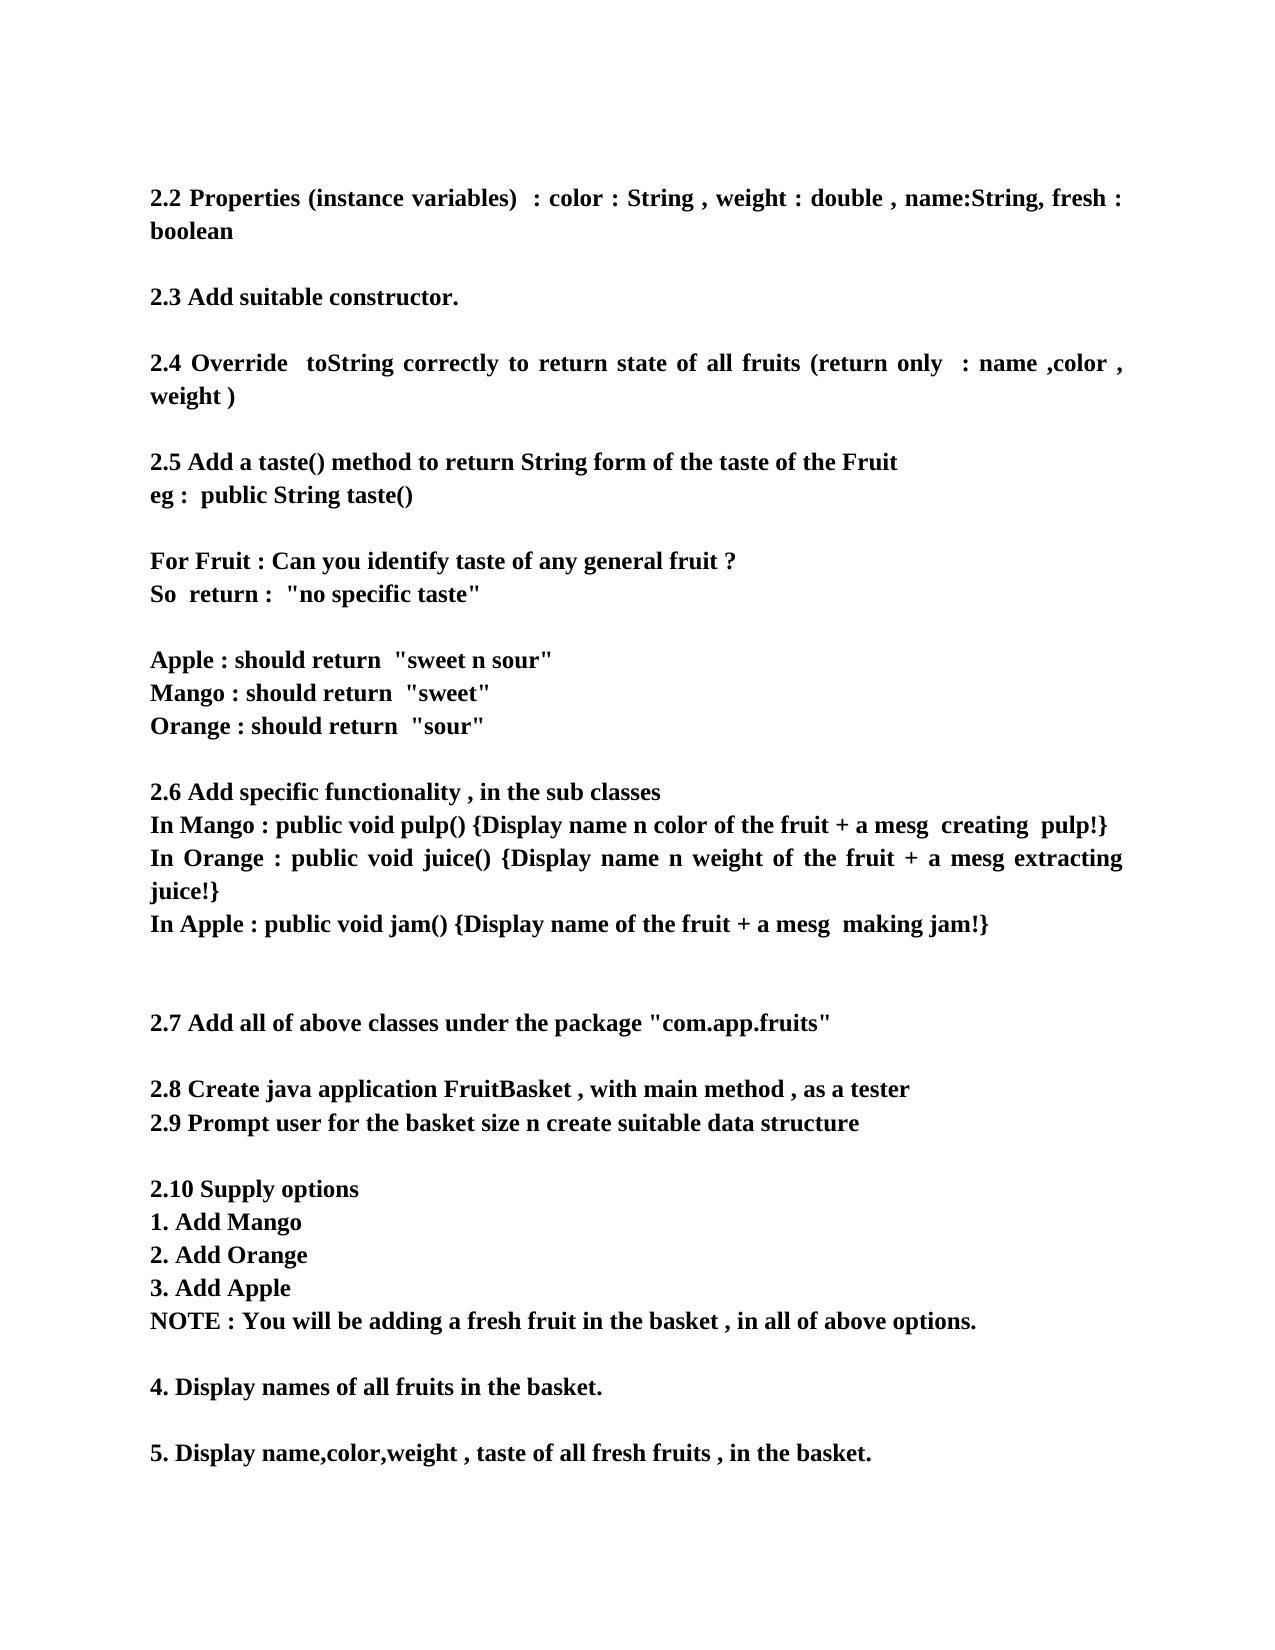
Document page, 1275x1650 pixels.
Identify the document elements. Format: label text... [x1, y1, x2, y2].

text NOTE : You will be adding a fresh fruit in the basket , in all of above options. [150, 1306, 1125, 1334]
text In Orange : public void juice() {Display name n weight of the fruit + a mesg extracting juice!} [150, 843, 1125, 905]
text 2.8 Create java application FruitBasket , with main method , as a tester [150, 1074, 1125, 1103]
text Mango : should return "sweet" [150, 678, 1125, 707]
text 5. Display name,color,weight , taste of all fresh fruits , in the basket. [150, 1438, 1125, 1467]
text 2.3 Add suitable constructor. [150, 282, 1125, 311]
text 2. Add Orange [150, 1240, 1125, 1268]
text 3. Add Apple [150, 1273, 1125, 1301]
text 2.9 Prompt user for the basket size n create suitable data structure [150, 1108, 1125, 1136]
text In Mango : public void pulp() {Display name n color of the fruit + a mesg creating pulp!} [150, 810, 1125, 839]
text In Apple : public void jam() {Display name of the fruit + a mesg making jam!} [150, 909, 1125, 938]
text Apple : should return "sweet n sour" [150, 645, 1125, 674]
text 1. Add Mango [150, 1207, 1125, 1235]
text 4. Display names of all fruits in the basket. [150, 1372, 1125, 1401]
text 2.6 Add specific functionality , in the sub classes [150, 777, 1125, 806]
text 2.10 Supply options [150, 1174, 1125, 1202]
text 2.7 Add all of above classes under the package "com.app.fruits" [150, 1008, 1125, 1037]
text 2.4 Override toString correctly to return state of all fruits (return only : name ,color , weight ) [150, 348, 1125, 410]
text Orange : should return "sour" [150, 711, 1125, 740]
text So return : "no specific taste" [150, 579, 1125, 608]
text For Fruit : Can you identify taste of any general fruit ? [150, 546, 1125, 575]
text 2.5 Add a taste() method to return String form of the taste of the Fruit [150, 447, 1125, 476]
text eg : public String taste() [150, 480, 1125, 509]
text 2.2 Properties (instance variables) : color : String , weight : double , name:String, fresh : boolean [150, 183, 1125, 245]
